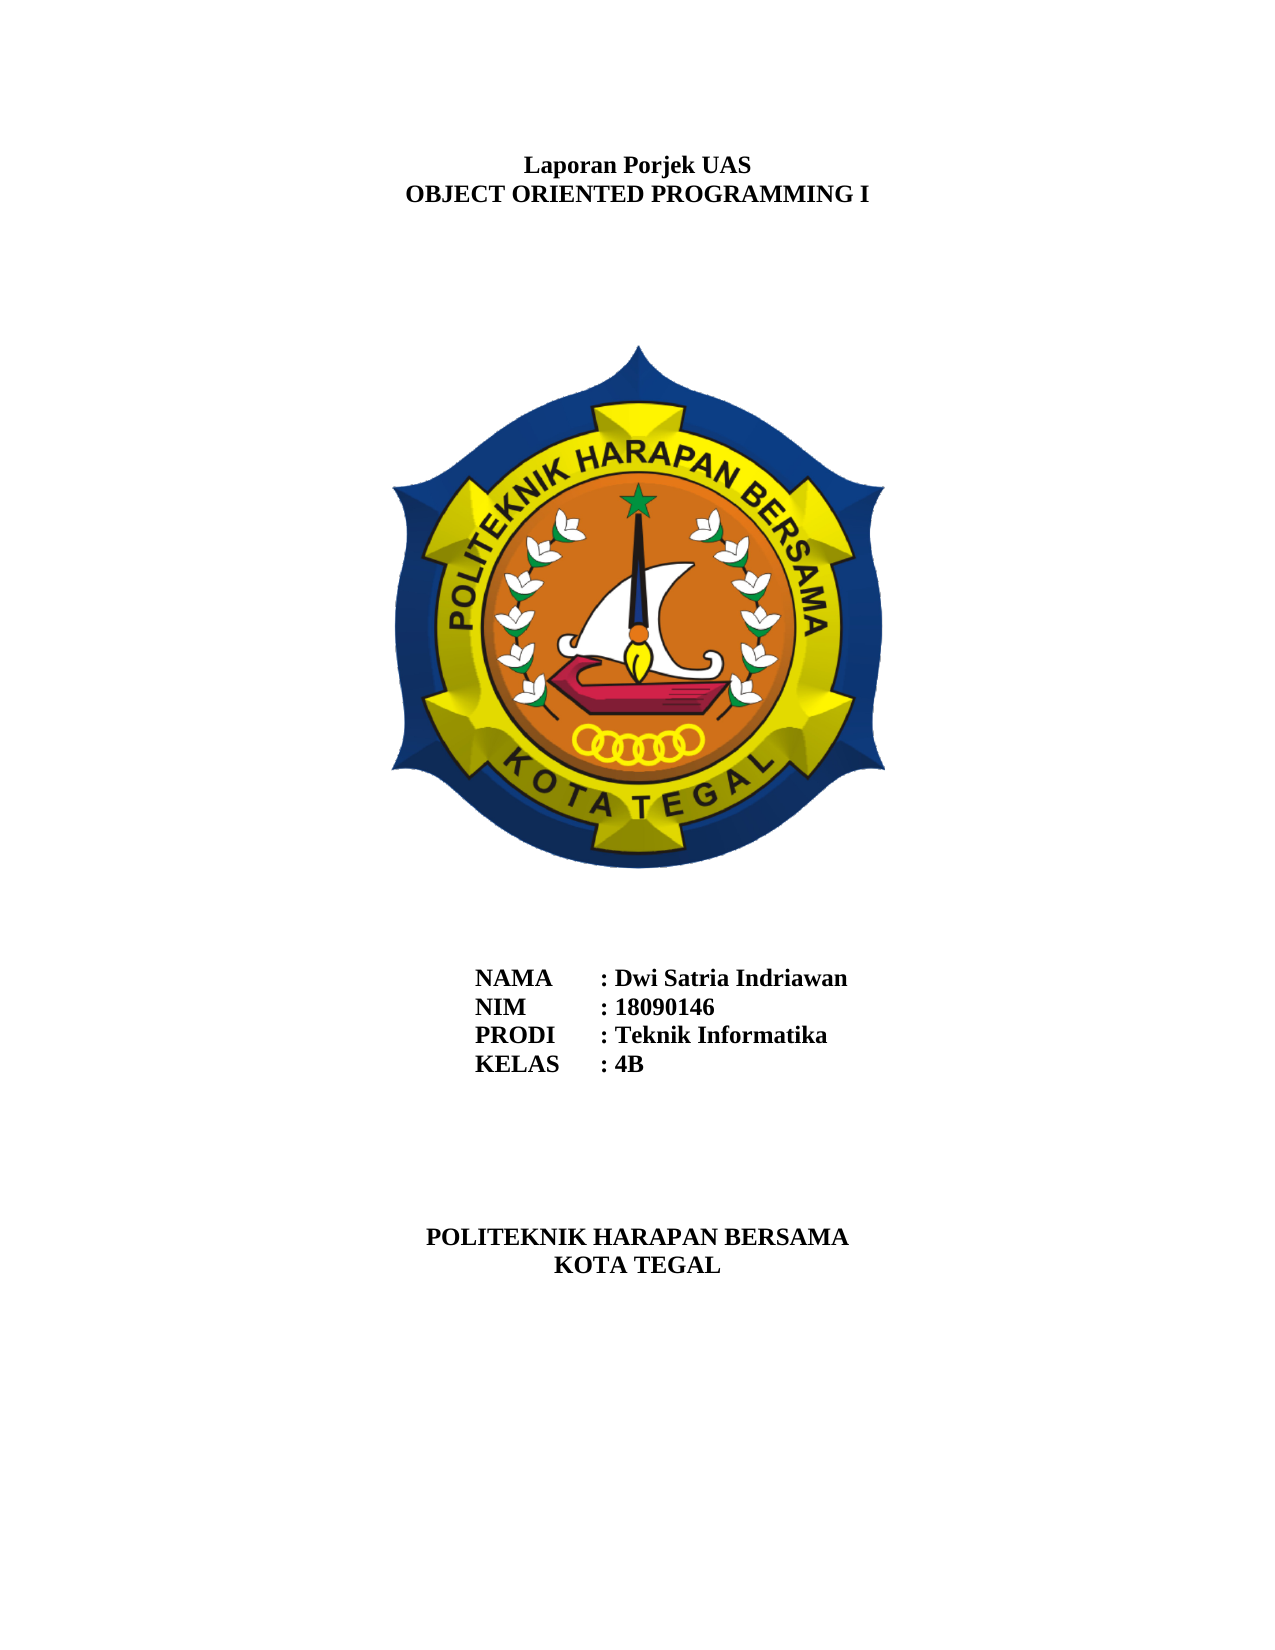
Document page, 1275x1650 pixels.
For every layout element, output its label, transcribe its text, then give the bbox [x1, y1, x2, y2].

text POLITEKNIK HARAPAN BERSAMA [150, 1222, 1125, 1251]
picture [346, 300, 930, 913]
text NAMA : Dwi Satria Indriawan [475, 963, 1125, 992]
text OBJECT ORIENTED PROGRAMMING I [150, 179, 1125, 207]
text KOTA TEGAL [150, 1251, 1125, 1279]
text NIM : 18090146 [475, 992, 1125, 1021]
text KELAS : 4B [475, 1049, 1125, 1078]
text Laporan Porjek UAS [150, 150, 1125, 179]
text PRODI : Teknik Informatika [475, 1021, 1125, 1049]
